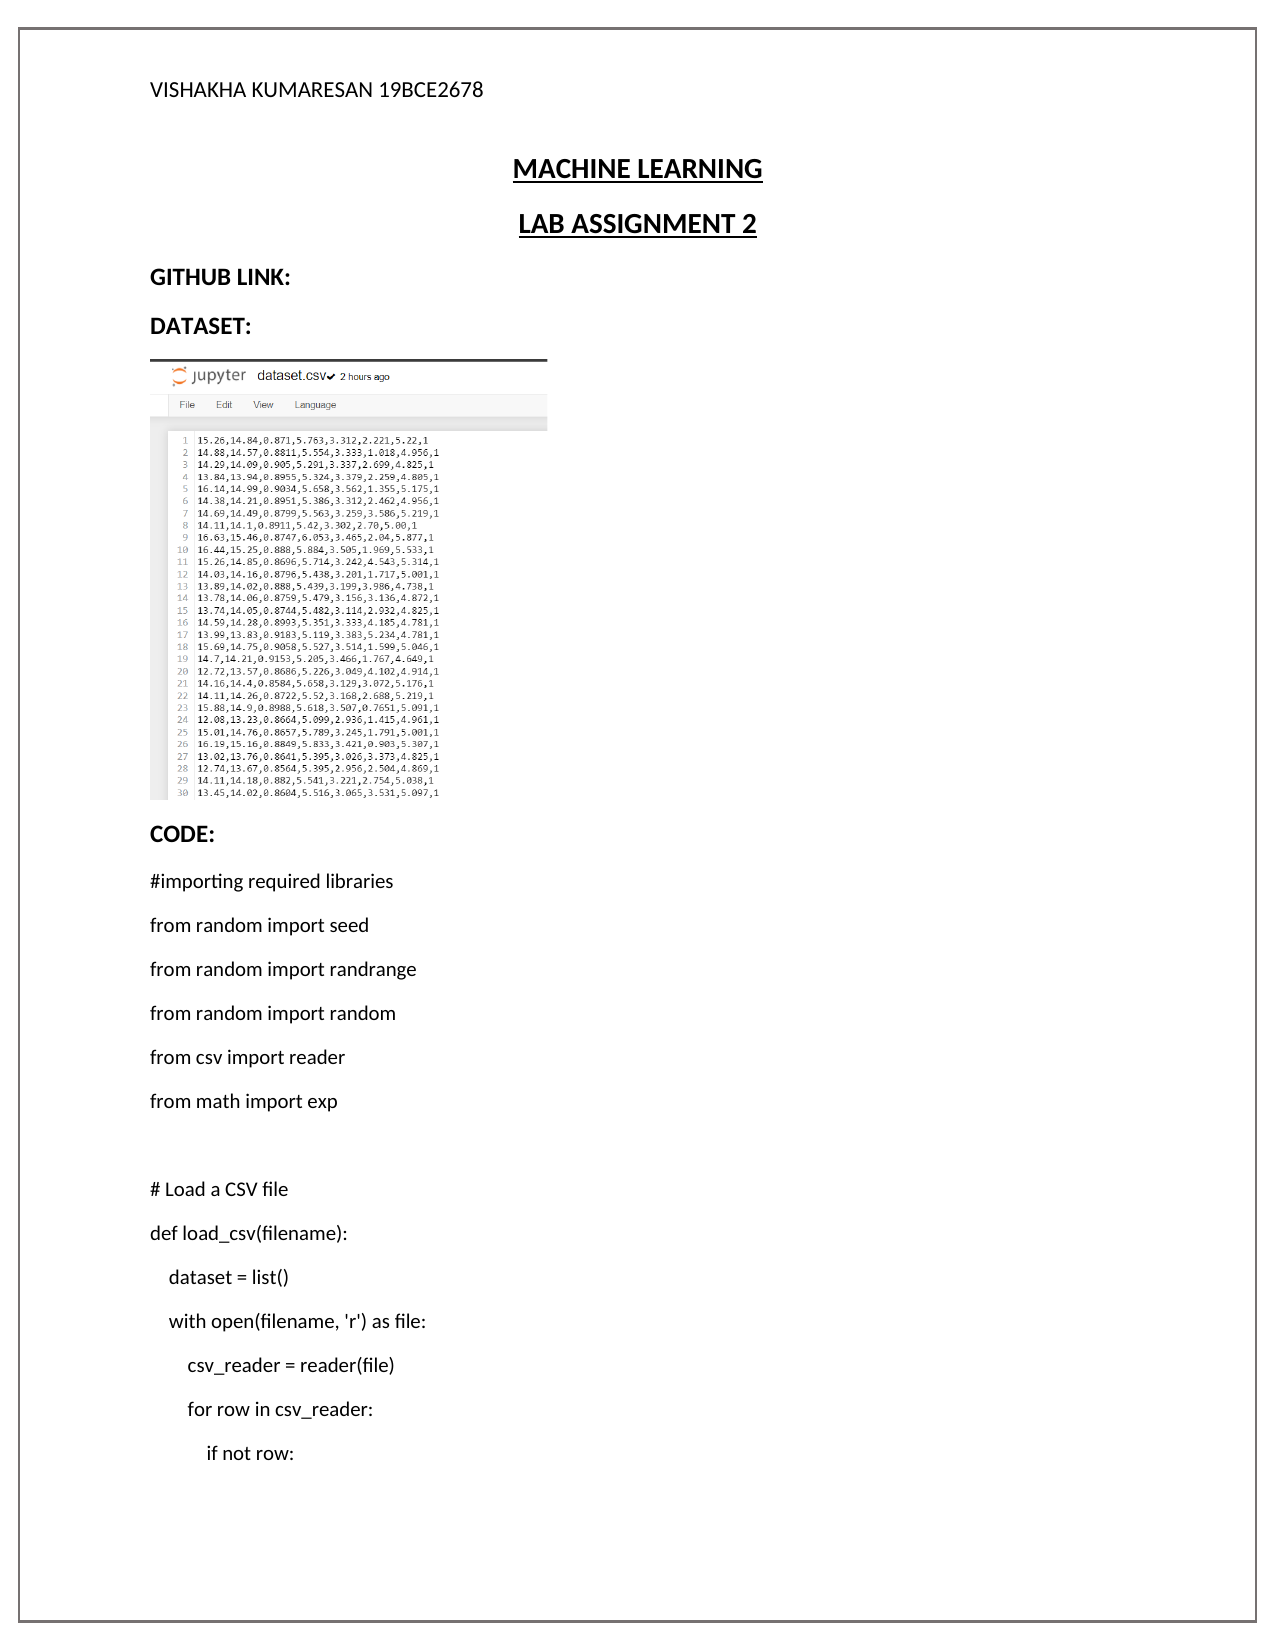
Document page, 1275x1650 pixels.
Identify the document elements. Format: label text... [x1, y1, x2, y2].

text CODE: [150, 818, 1125, 849]
text def load_csv(filename): [150, 1220, 1125, 1246]
text MACHINE LEARNING [150, 150, 1125, 186]
text if not row: [150, 1441, 1125, 1466]
text from random import random [150, 1000, 1125, 1025]
text from csv import reader [150, 1044, 1125, 1069]
text # Load a CSV file [150, 1176, 1125, 1202]
text csv_reader = reader(file) [150, 1352, 1125, 1378]
text from math import exp [150, 1088, 1125, 1113]
text dataset = list() [150, 1264, 1125, 1290]
text for row in csv_reader: [150, 1397, 1125, 1422]
text LAB ASSIGNMENT 2 [150, 206, 1125, 241]
text #importing required libraries [150, 868, 1125, 893]
text from random import seed [150, 912, 1125, 937]
picture [150, 359, 548, 800]
text GITHUB LINK: [150, 261, 1125, 291]
text with open(filename, 'r') as file: [150, 1308, 1125, 1334]
text DATASET: [150, 310, 1125, 341]
text from random import randrange [150, 956, 1125, 981]
